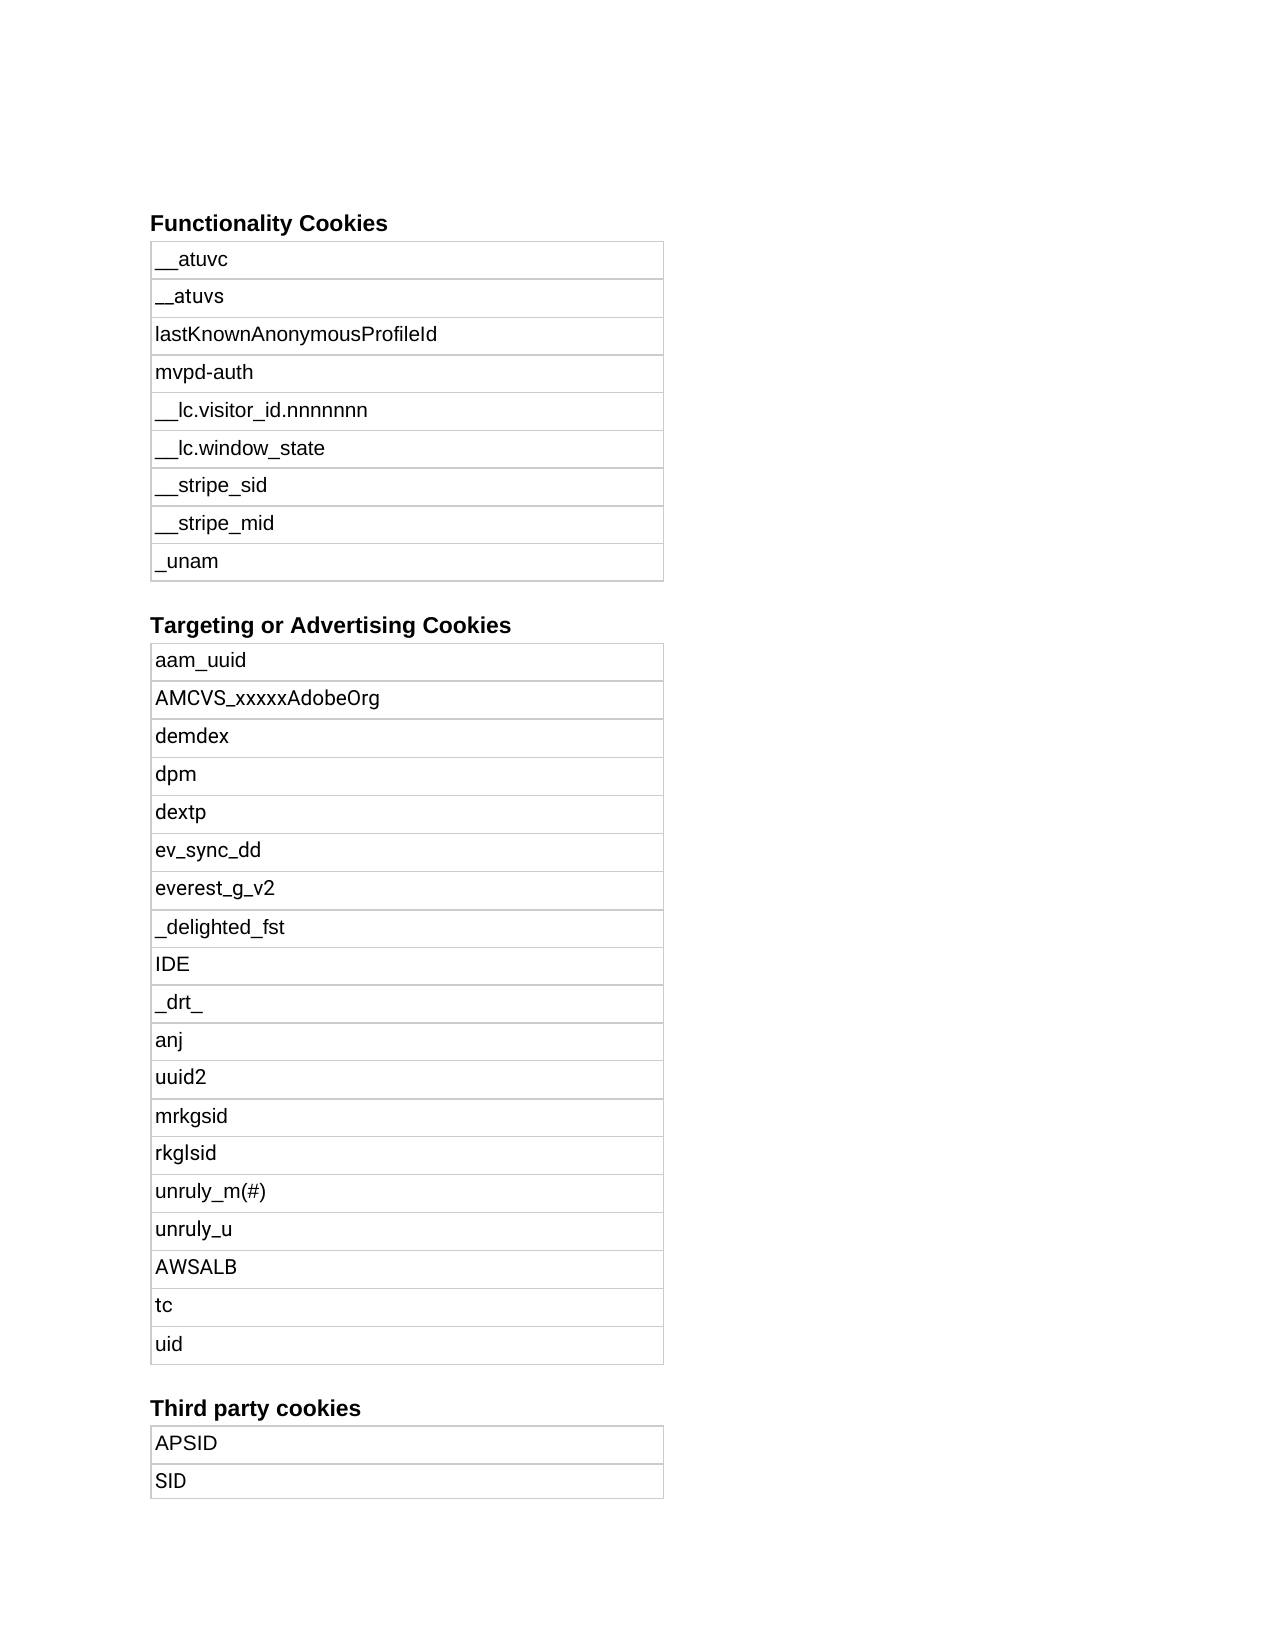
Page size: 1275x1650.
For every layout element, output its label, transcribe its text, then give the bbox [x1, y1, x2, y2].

table_cell unruly_m(#) [152, 1175, 663, 1211]
table_cell dpm [152, 758, 663, 794]
text Targeting or Advertising Cookies [150, 612, 1125, 638]
table_cell anj [152, 1024, 663, 1060]
table_cell dextp [152, 796, 663, 833]
table_cell demdex [152, 720, 663, 756]
table_header aam_uuid [152, 644, 663, 680]
table_cell rkglsid [152, 1137, 663, 1174]
table_cell _drt_ [152, 986, 663, 1022]
table_cell __lc.visitor_id.nnnnnnn [152, 393, 663, 429]
table_cell __stripe_mid [152, 507, 663, 543]
table_cell __stripe_sid [152, 469, 663, 505]
table_cell lastKnownAnonymousProfileId [152, 318, 663, 354]
table_header __atuvc [152, 242, 663, 278]
table_cell _delighted_fst [152, 911, 663, 947]
table_cell mrkgsid [152, 1100, 663, 1136]
table_cell __atuvs [152, 280, 663, 316]
table_cell unruly_u [152, 1213, 663, 1249]
table_cell __lc.window_state [152, 431, 663, 467]
table_cell ev_sync_dd [152, 834, 663, 871]
table_cell tc [152, 1289, 663, 1326]
text Functionality Cookies [150, 210, 1125, 237]
table_cell SID [152, 1465, 663, 1497]
table_cell AWSALB [152, 1251, 663, 1288]
table_cell _unam [152, 544, 663, 580]
table_header APSID [152, 1427, 663, 1463]
table_cell IDE [152, 948, 663, 984]
table_cell uid [152, 1327, 663, 1363]
table_cell everest_g_v2 [152, 872, 663, 909]
text Third party cookies [150, 1395, 1125, 1422]
table_cell uuid2 [152, 1061, 663, 1098]
table_cell mvpd-auth [152, 356, 663, 392]
table_cell AMCVS_xxxxxAdobeOrg [152, 682, 663, 718]
